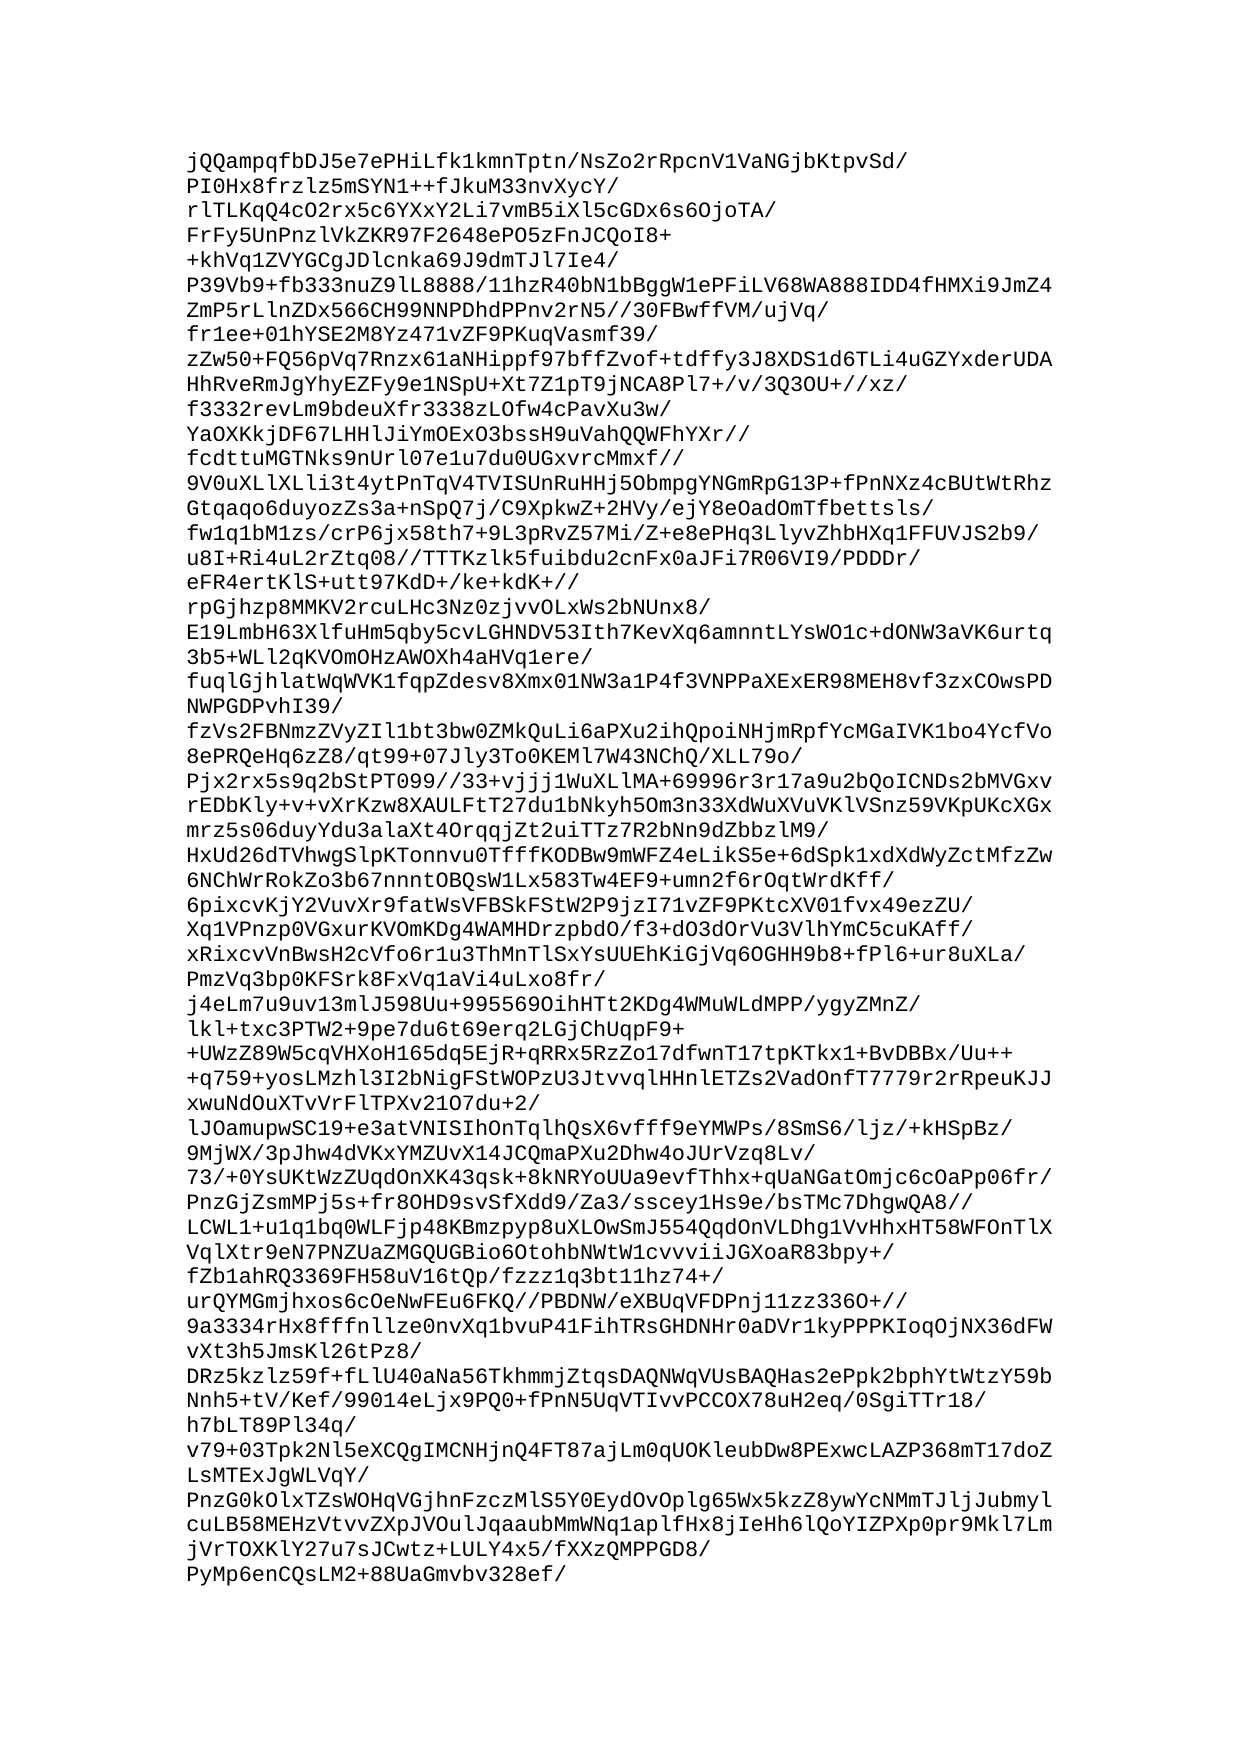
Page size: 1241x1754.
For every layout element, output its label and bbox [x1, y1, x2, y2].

text [186, 150, 1054, 1588]
